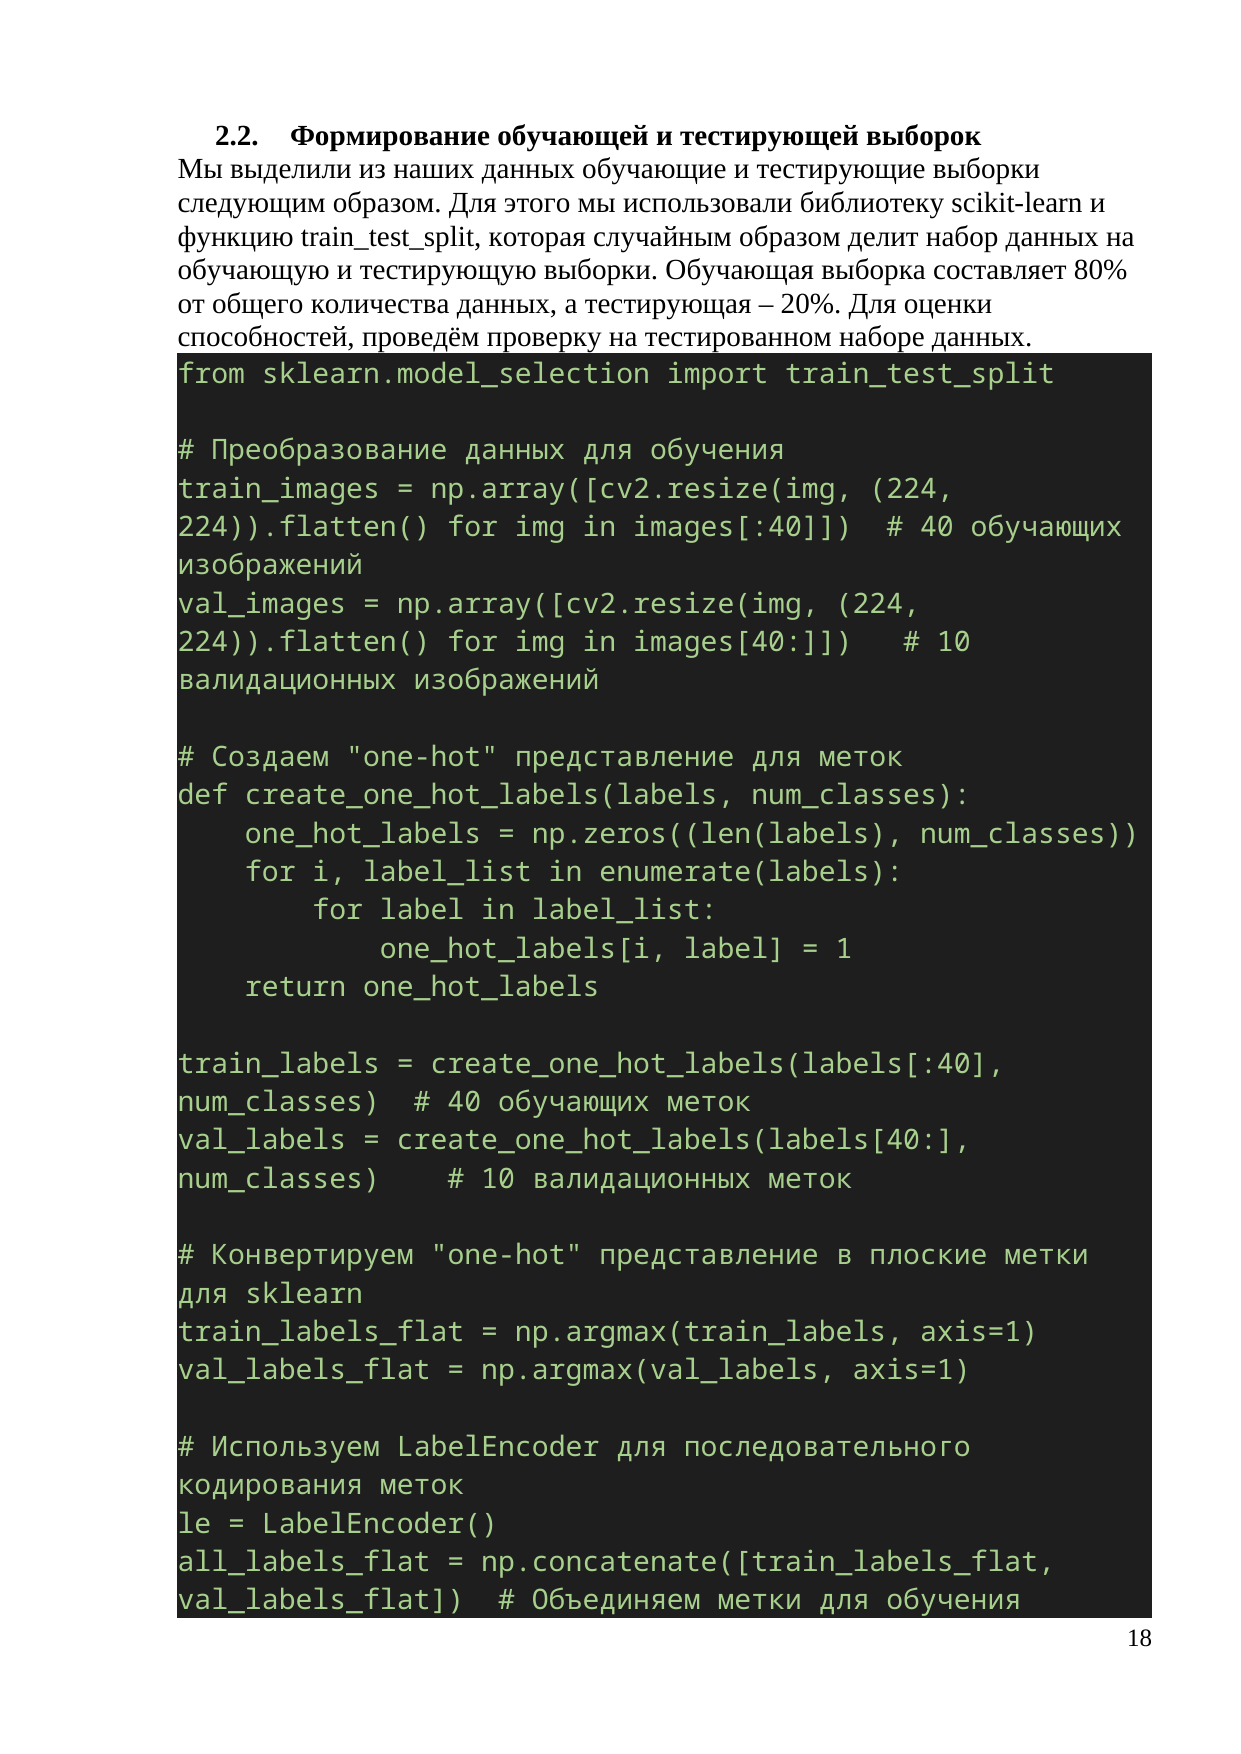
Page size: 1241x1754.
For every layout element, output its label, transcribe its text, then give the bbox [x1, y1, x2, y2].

text for label in label_list: [177, 889, 1152, 928]
text val_labels_flat = np.argmax(val_labels, axis=1) [177, 1349, 1152, 1388]
text one_hot_labels = np.zeros((len(labels), num_classes)) [177, 813, 1152, 851]
text # Используем LabelEncoder для последовательного кодирования меток [177, 1426, 1152, 1503]
text train_labels = create_one_hot_labels(labels[:40], num_classes) # 40 обучающих меток [177, 1043, 1152, 1119]
subtitle Формирование обучающей и тестирующей выборок [215, 118, 1152, 152]
text # Преобразование данных для обучения [177, 429, 1152, 468]
text # Конвертируем "one-hot" представление в плоские метки для sklearn [177, 1234, 1152, 1311]
text val_labels = create_one_hot_labels(labels[40:], num_classes) # 10 валидационных меток [177, 1119, 1152, 1196]
text train_labels_flat = np.argmax(train_labels, axis=1) [177, 1311, 1152, 1349]
text def create_one_hot_labels(labels, num_classes): [177, 774, 1152, 813]
text return one_hot_labels [177, 966, 1152, 1004]
text train_images = np.array([cv2.resize(img, (224, 224)).flatten() for img in images[:40]]) # 40 обучающих изображений [177, 468, 1152, 583]
text for i, label_list in enumerate(labels): [177, 851, 1152, 889]
text val_images = np.array([cv2.resize(img, (224, 224)).flatten() for img in images[40:]]) # 10 валидационных изображений [177, 583, 1152, 698]
text all_labels_flat = np.concatenate([train_labels_flat, val_labels_flat]) # Объединяем метки для обучения [177, 1541, 1152, 1618]
text one_hot_labels[i, label] = 1 [177, 928, 1152, 966]
text from sklearn.model_selection import train_test_split [177, 353, 1152, 391]
text le = LabelEncoder() [177, 1503, 1152, 1541]
text # Создаем "one-hot" представление для меток [177, 736, 1152, 774]
text Мы выделили из наших данных обучающие и тестирующие выборки следующим образом. Для этого мы использовали библиотеку scikit-learn и функцию train_test_split, которая случайным образом делит набор данных на обучающую и тестирующую выборки. Обучающая выборка составляет 80% от общего количества данных, а тестирующая – 20%. Для оценки способностей, проведём проверку на тестированном наборе данных. [177, 152, 1152, 353]
